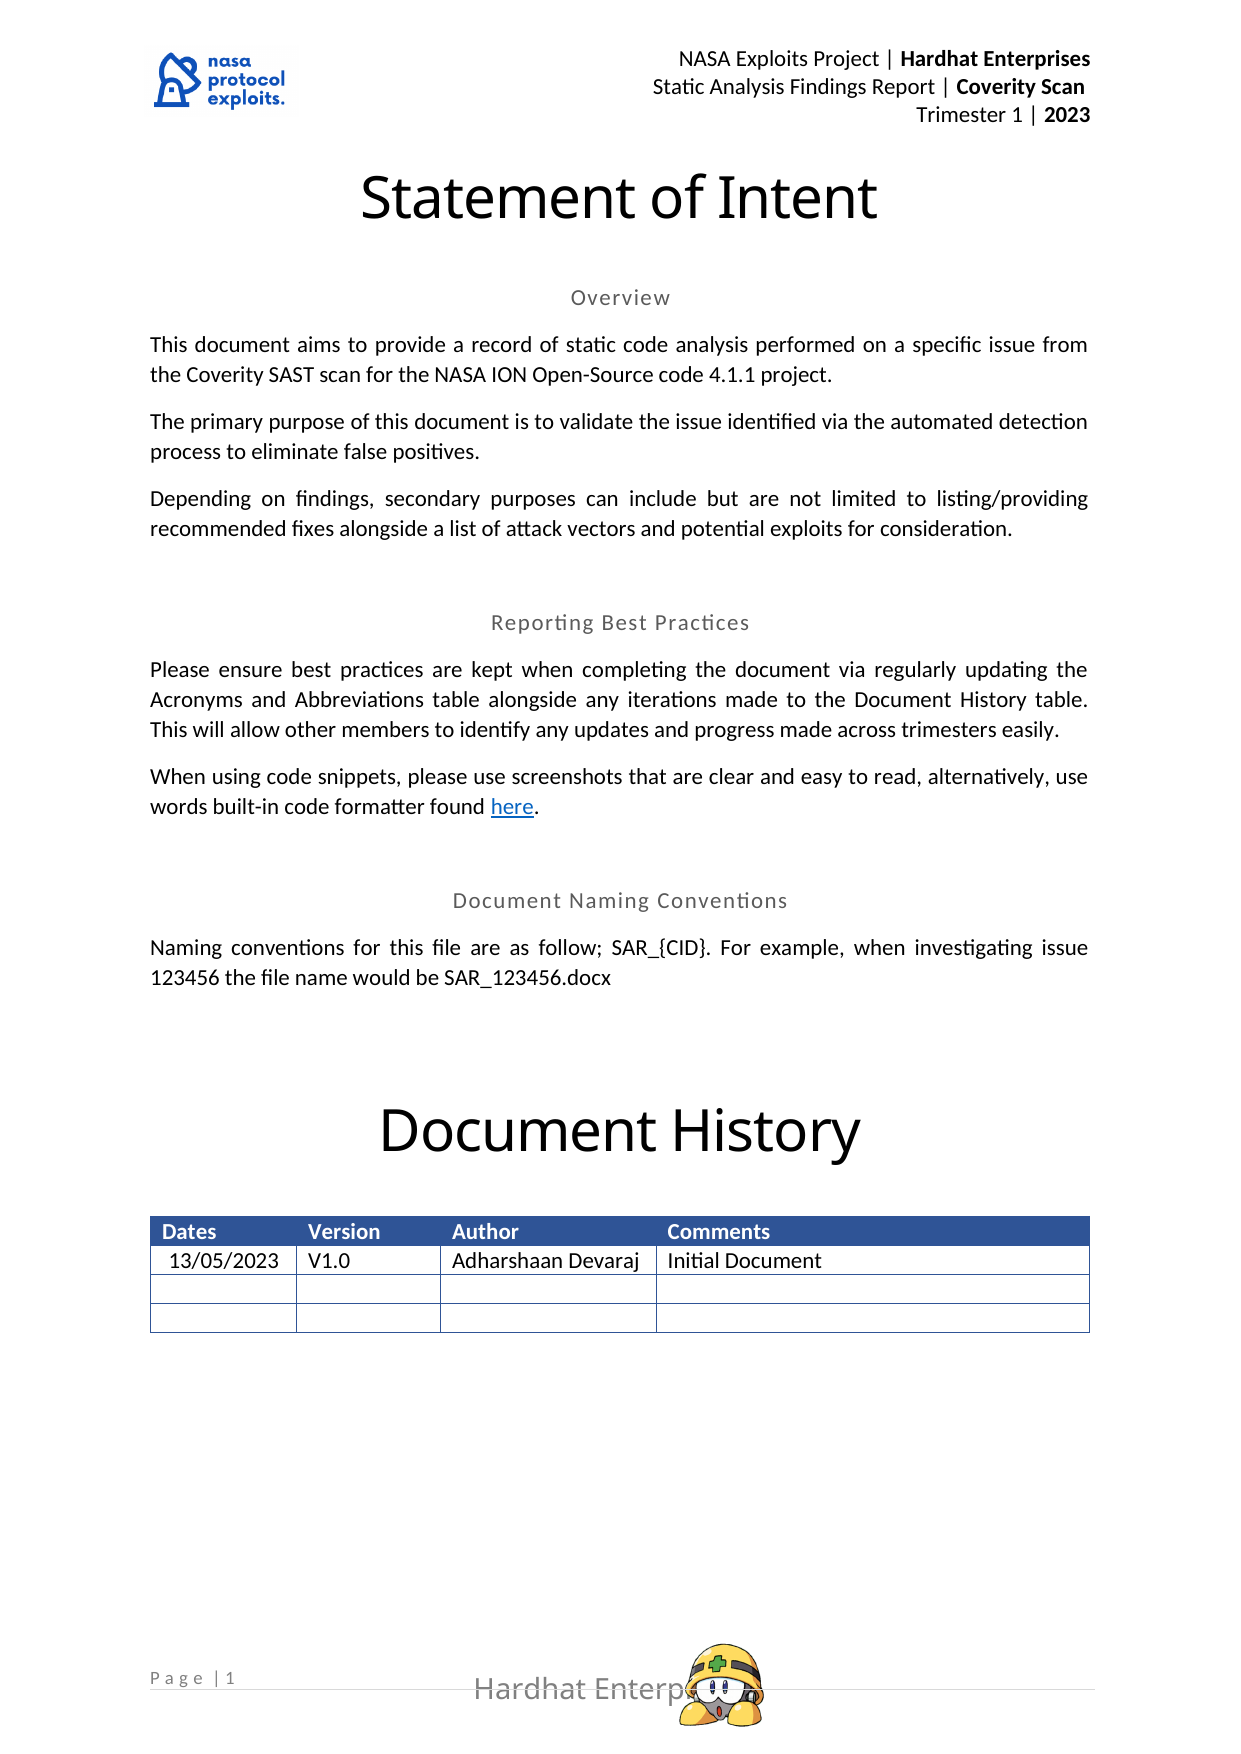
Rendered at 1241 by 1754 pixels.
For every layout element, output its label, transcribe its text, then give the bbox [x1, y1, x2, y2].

picture [673, 1640, 771, 1689]
title Document History [150, 1089, 1090, 1169]
subtitle Overview [150, 283, 1090, 311]
text Please ensure best practices are kept when completing the document via regularly updating the Acronyms and Abbreviations table alongside any iterations made to the Document History table. This will allow other members to identify any updates and progress made across trimesters easily. [150, 655, 1090, 743]
table_header Version [297, 1217, 440, 1245]
table_cell Adharshaan Devaraj [441, 1246, 656, 1274]
table_cell Initial Document [657, 1246, 1089, 1274]
table_cell 13/05/2023 [151, 1246, 296, 1274]
text This document aims to provide a record of static code analysis performed on a specific issue from the Coverity SAST scan for the NASA ION Open-Source code 4.1.1 project. [150, 330, 1090, 388]
table_cell [441, 1304, 656, 1332]
table_cell [151, 1304, 296, 1332]
text The primary purpose of this document is to validate the issue identified via the automated detection process to eliminate false positives. [150, 407, 1090, 465]
text Naming conventions for this file are as follow; SAR_{CID}. For example, when investigating issue 123456 the file name would be SAR_123456.docx [150, 933, 1090, 991]
table_cell [297, 1304, 440, 1332]
table_cell [151, 1275, 296, 1303]
table_cell [297, 1275, 440, 1303]
subtitle Reporting Best Practices [150, 608, 1090, 636]
picture [143, 45, 299, 117]
table_header Dates [151, 1217, 296, 1245]
table_header Author [441, 1217, 656, 1245]
title Statement of Intent [150, 156, 1090, 236]
table_cell V1.0 [297, 1246, 440, 1274]
text Depending on findings, secondary purposes can include but are not limited to listing/providing recommended fixes alongside a list of attack vectors and potential exploits for consideration. [150, 484, 1090, 542]
picture [673, 1690, 771, 1735]
table_cell [657, 1304, 1089, 1332]
table_cell [657, 1275, 1089, 1303]
text When using code snippets, please use screenshots that are clear and easy to read, alternatively, use words built-in code formatter found here. [150, 762, 1090, 820]
table_cell [441, 1275, 656, 1303]
table_header Comments [657, 1217, 1089, 1245]
subtitle Document Naming Conventions [150, 886, 1090, 914]
